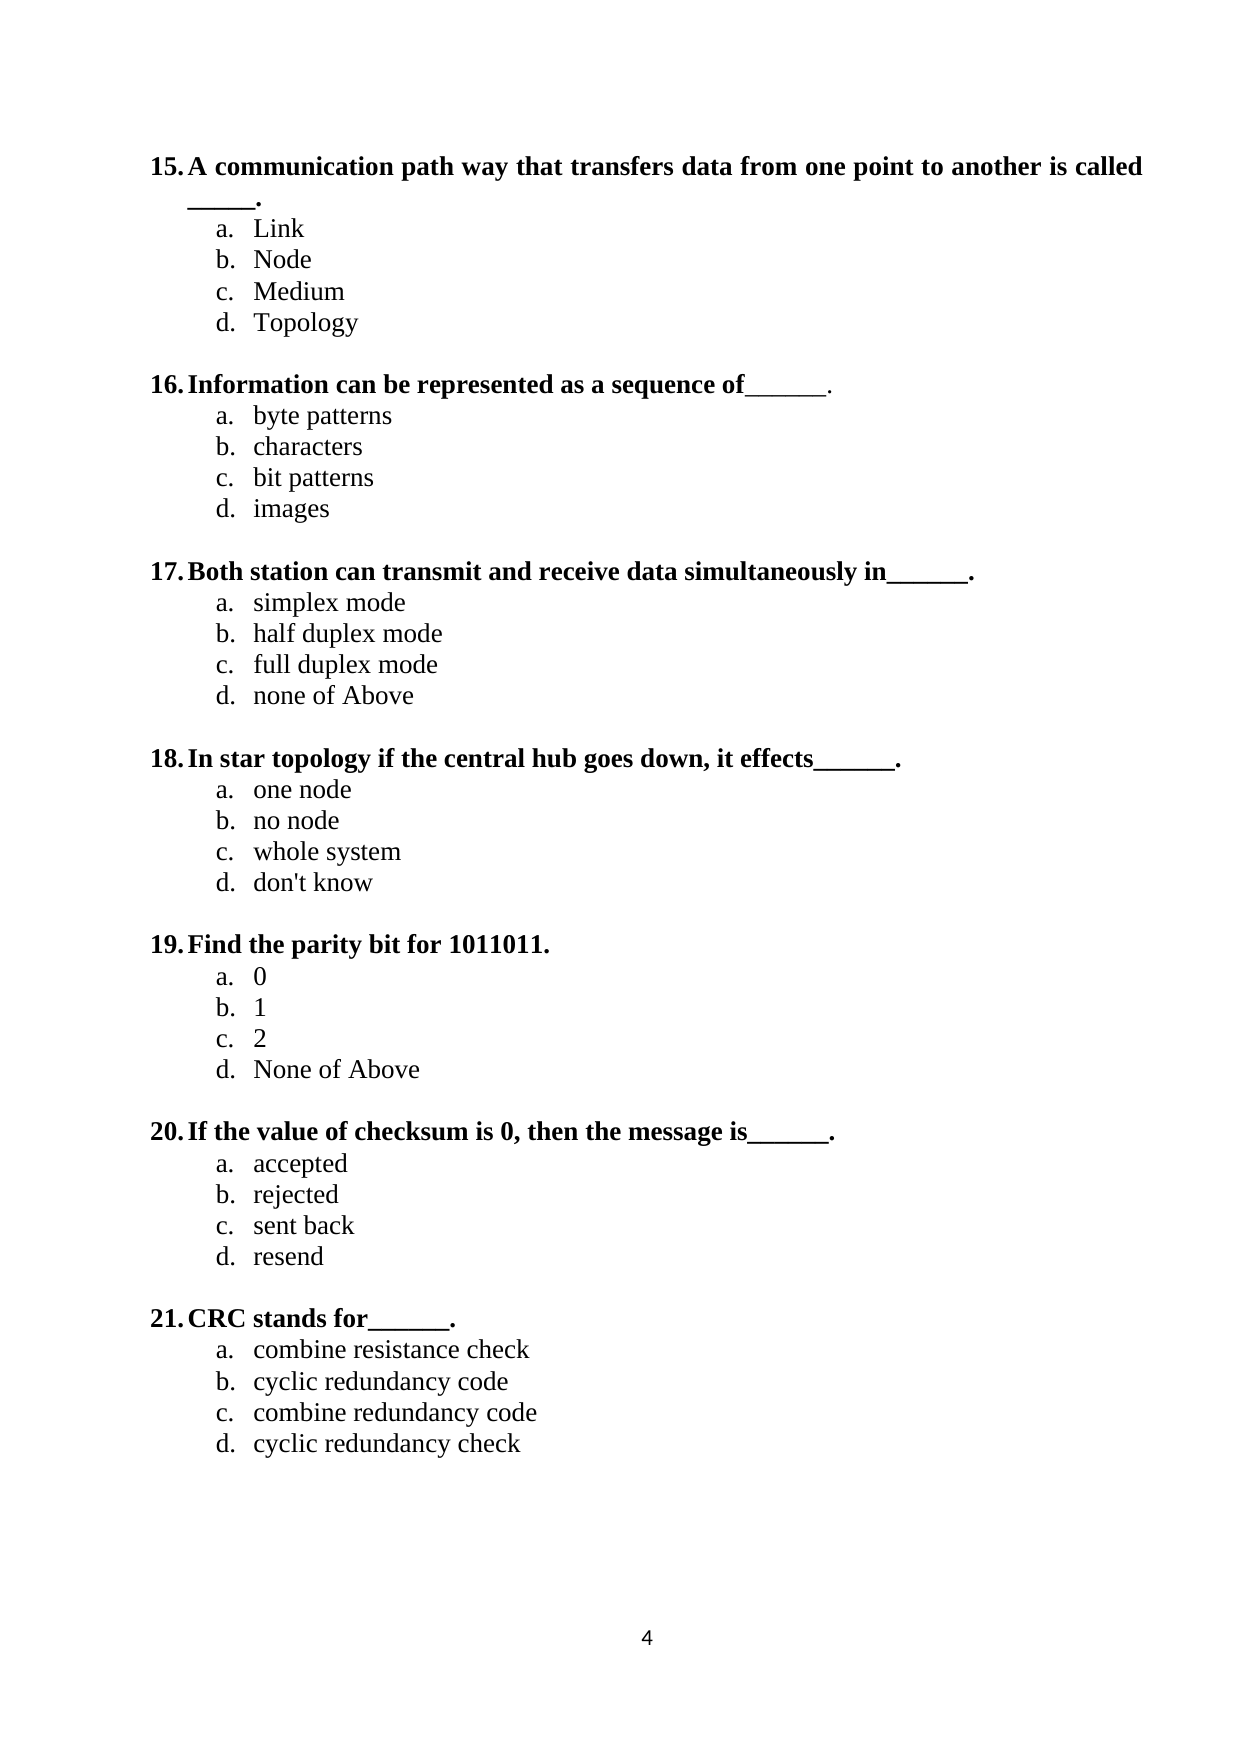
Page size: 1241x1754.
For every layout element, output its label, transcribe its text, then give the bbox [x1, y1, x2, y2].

list byte patterns [216, 399, 1144, 430]
list full duplex mode [216, 648, 1144, 679]
list no node [216, 804, 1144, 835]
list whole system [216, 835, 1144, 866]
list resend [216, 1240, 1144, 1271]
list 1 [216, 991, 1144, 1022]
list CRC stands for______. [150, 1302, 1144, 1333]
list none of Above [216, 679, 1144, 711]
list Find the parity bit for 1011011. [150, 929, 1144, 960]
list cyclic redundancy code [216, 1365, 1144, 1396]
list one node [216, 773, 1144, 804]
list A communication path way that transfers data from one point to another is called _____. [150, 150, 1144, 212]
list Node [216, 243, 1144, 274]
list Information can be represented as a sequence of______. [150, 368, 1144, 399]
list rejected [216, 1178, 1144, 1209]
list Topology [216, 306, 1144, 337]
list Medium [216, 274, 1144, 306]
list Both station can transmit and receive data simultaneously in______. [150, 555, 1144, 586]
list 0 [216, 960, 1144, 991]
list combine resistance check [216, 1333, 1144, 1365]
list half duplex mode [216, 617, 1144, 648]
list 2 [216, 1022, 1144, 1053]
list Link [216, 212, 1144, 243]
list cyclic redundancy check [216, 1427, 1144, 1458]
list simplex mode [216, 586, 1144, 617]
list accepted [216, 1147, 1144, 1178]
list sent back [216, 1209, 1144, 1240]
list In star topology if the central hub goes down, it effects______. [150, 742, 1144, 773]
list images [216, 493, 1144, 524]
list None of Above [216, 1053, 1144, 1084]
list If the value of checksum is 0, then the message is______. [150, 1116, 1144, 1147]
list characters [216, 430, 1144, 461]
list bit patterns [216, 461, 1144, 493]
list combine redundancy code [216, 1396, 1144, 1427]
list don't know [216, 866, 1144, 897]
